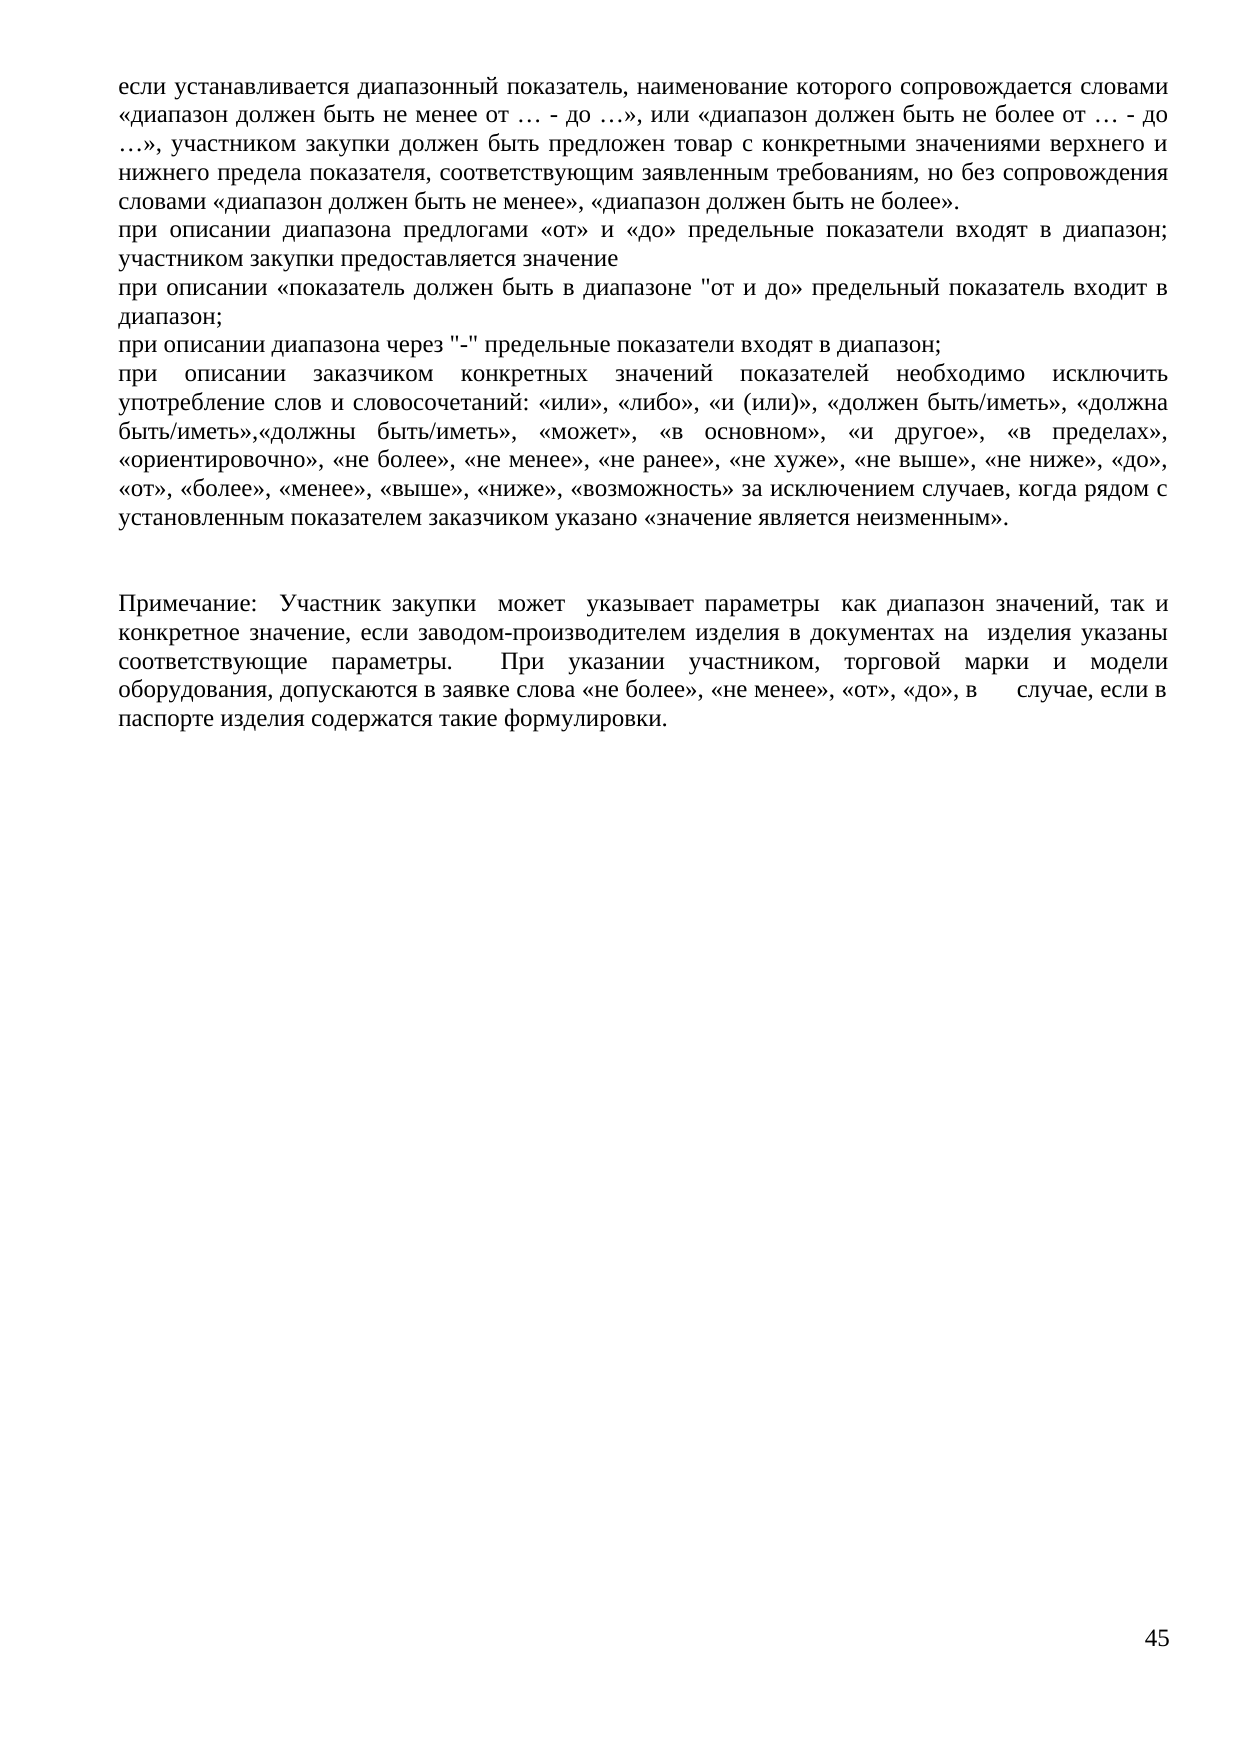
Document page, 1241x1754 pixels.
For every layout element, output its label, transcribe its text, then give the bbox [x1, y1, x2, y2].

text при описании «показатель должен быть в диапазоне "от и до» предельный показатель входит в диапазон; [118, 272, 1169, 329]
text при описании заказчиком конкретных значений показателей необходимо исключить употребление слов и словосочетаний: «или», «либо», «и (или)», «должен быть/иметь», «должна быть/иметь»,«должны быть/иметь», «может», «в основном», «и другое», «в пределах», «ориентировочно», «не более», «не менее», «не ранее», «не хуже», «не выше», «не ниже», «до», «от», «более», «менее», «выше», «ниже», «возможность» за исключением случаев, когда рядом с установленным показателем заказчиком указано «значение является неизменным». [118, 358, 1169, 531]
text при описании диапазона предлогами «от» и «до» предельные показатели входят в диапазон; участником закупки предоставляется значение [118, 214, 1169, 272]
text при описании диапазона через "-" предельные показатели входят в диапазон; [118, 329, 1169, 358]
text Примечание: Участник закупки может указывает параметры как диапазон значений, так и конкретное значение, если заводом-производителем изделия в документах на изделия указаны соответствующие параметры. При указании участником, торговой марки и модели оборудования, допускаются в заявке слова «не более», «не менее», «от», «до», в случае, если в паспорте изделия содержатся такие формулировки. [118, 588, 1169, 732]
text если устанавливается диапазонный показатель, наименование которого сопровождается словами «диапазон должен быть не менее от … - до …», или «диапазон должен быть не более от … - до …», участником закупки должен быть предложен товар с конкретными значениями верхнего и нижнего предела показателя, соответствующим заявленным требованиям, но без сопровождения словами «диапазон должен быть не менее», «диапазон должен быть не более». [118, 71, 1169, 214]
